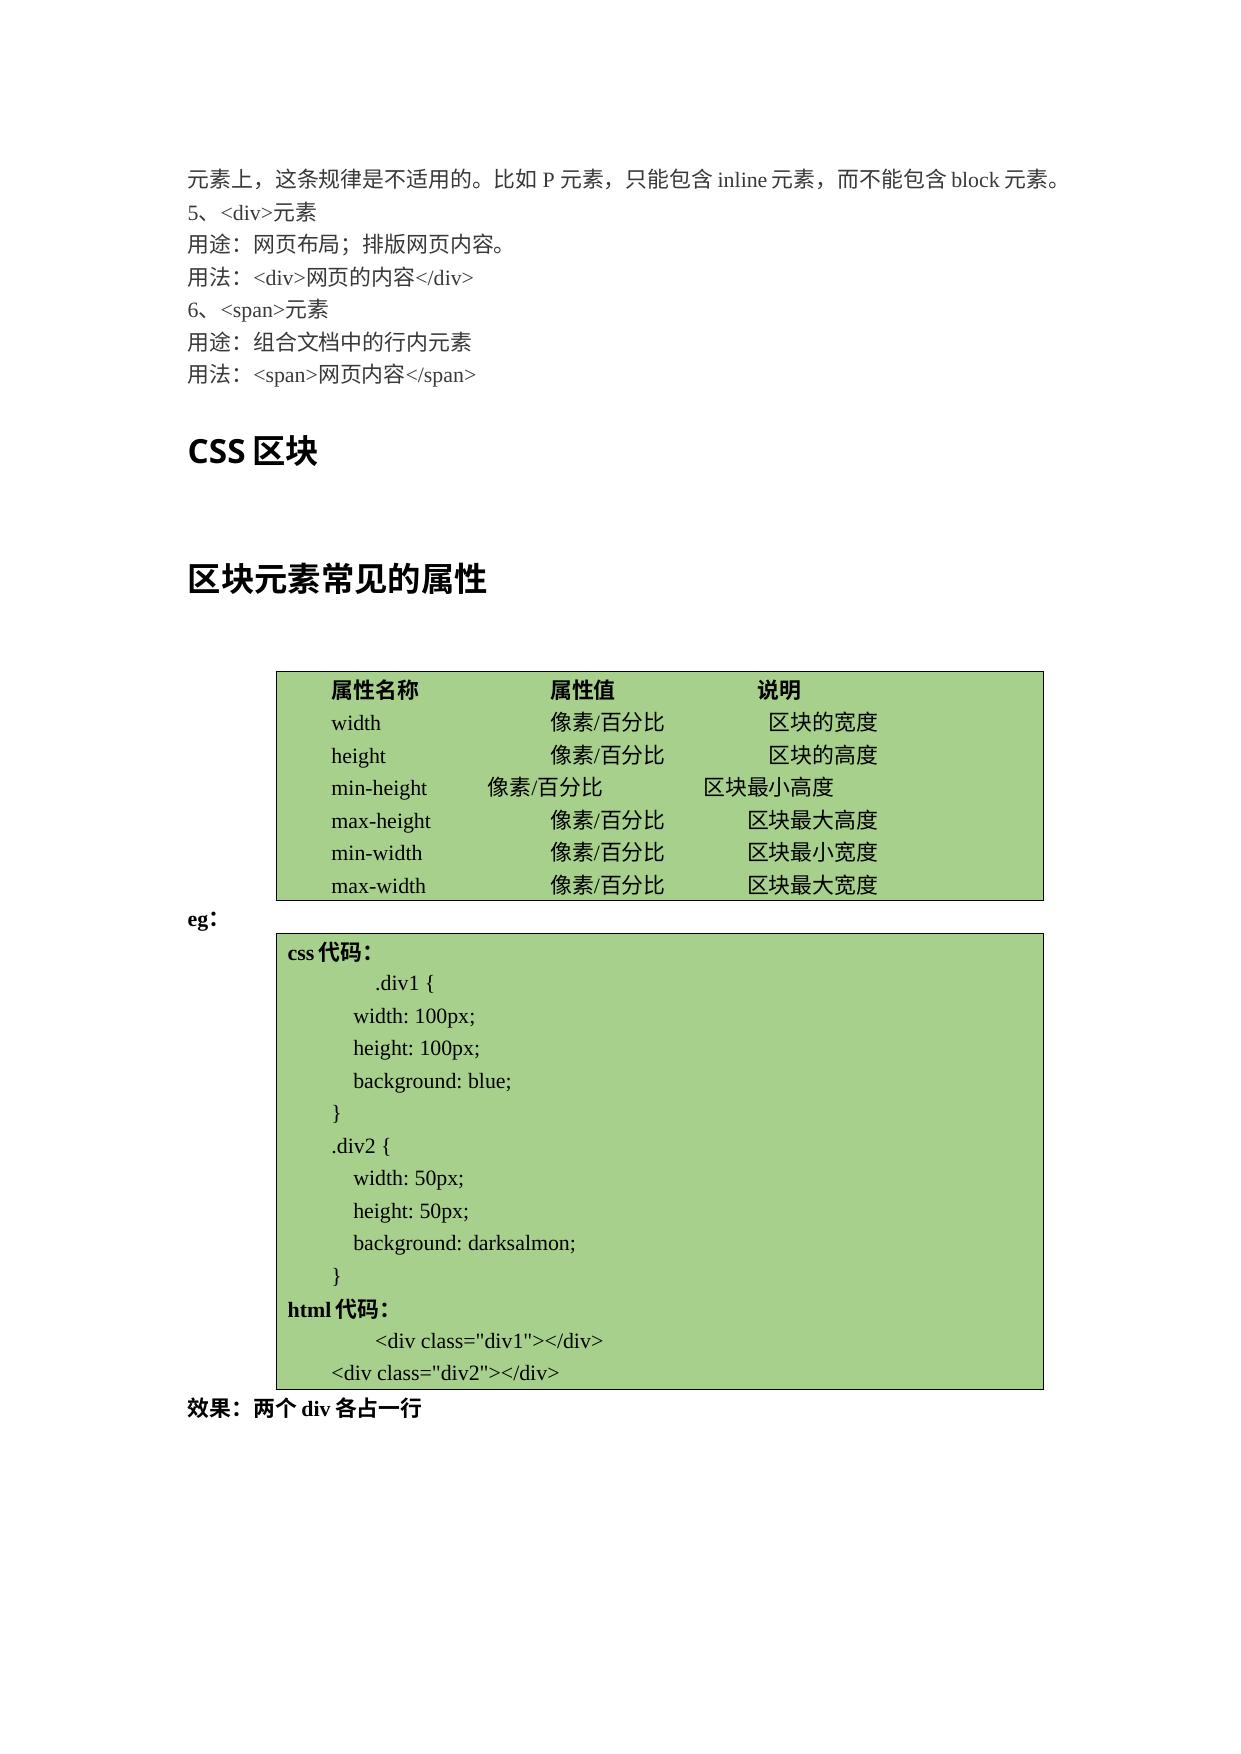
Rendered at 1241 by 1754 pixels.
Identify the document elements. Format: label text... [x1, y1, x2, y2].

table_header 属性名称 属性值 说明 width 像素/百分比 区块的宽度 height 像素/百分比 区块的高度 min-height 像素/百分比 区块最小高度 max-height 像素/百分比 区块最大高度 min-width 像素/百分比 区块最小宽度 max-width 像素/百分比 区块最大宽度 [277, 672, 1043, 900]
text 用途：网页布局；排版网页内容。 [187, 227, 1053, 259]
text 5、<div>元素 [187, 194, 1053, 227]
subtitle 区块元素常见的属性 [187, 544, 1053, 609]
text eg： [187, 901, 1053, 933]
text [187, 162, 1053, 194]
subtitle CSS区块 [187, 417, 1053, 482]
table_header css代码： .div1 { width: 100px; height: 100px; background: blue; } .div2 { width: 50px; height: 50px; background: darksalmon; } html代码： <div class="div1"></div> <div class="div2"></div> [277, 934, 1043, 1389]
text 效果：两个div各占一行 [187, 1390, 1053, 1423]
text 6、<span>元素 [187, 292, 1053, 324]
text 用法：<div>网页的内容</div> [187, 259, 1053, 292]
text 用途：组合文档中的行内元素 [187, 324, 1053, 357]
text 用法：<span>网页内容</span> [187, 357, 1053, 389]
